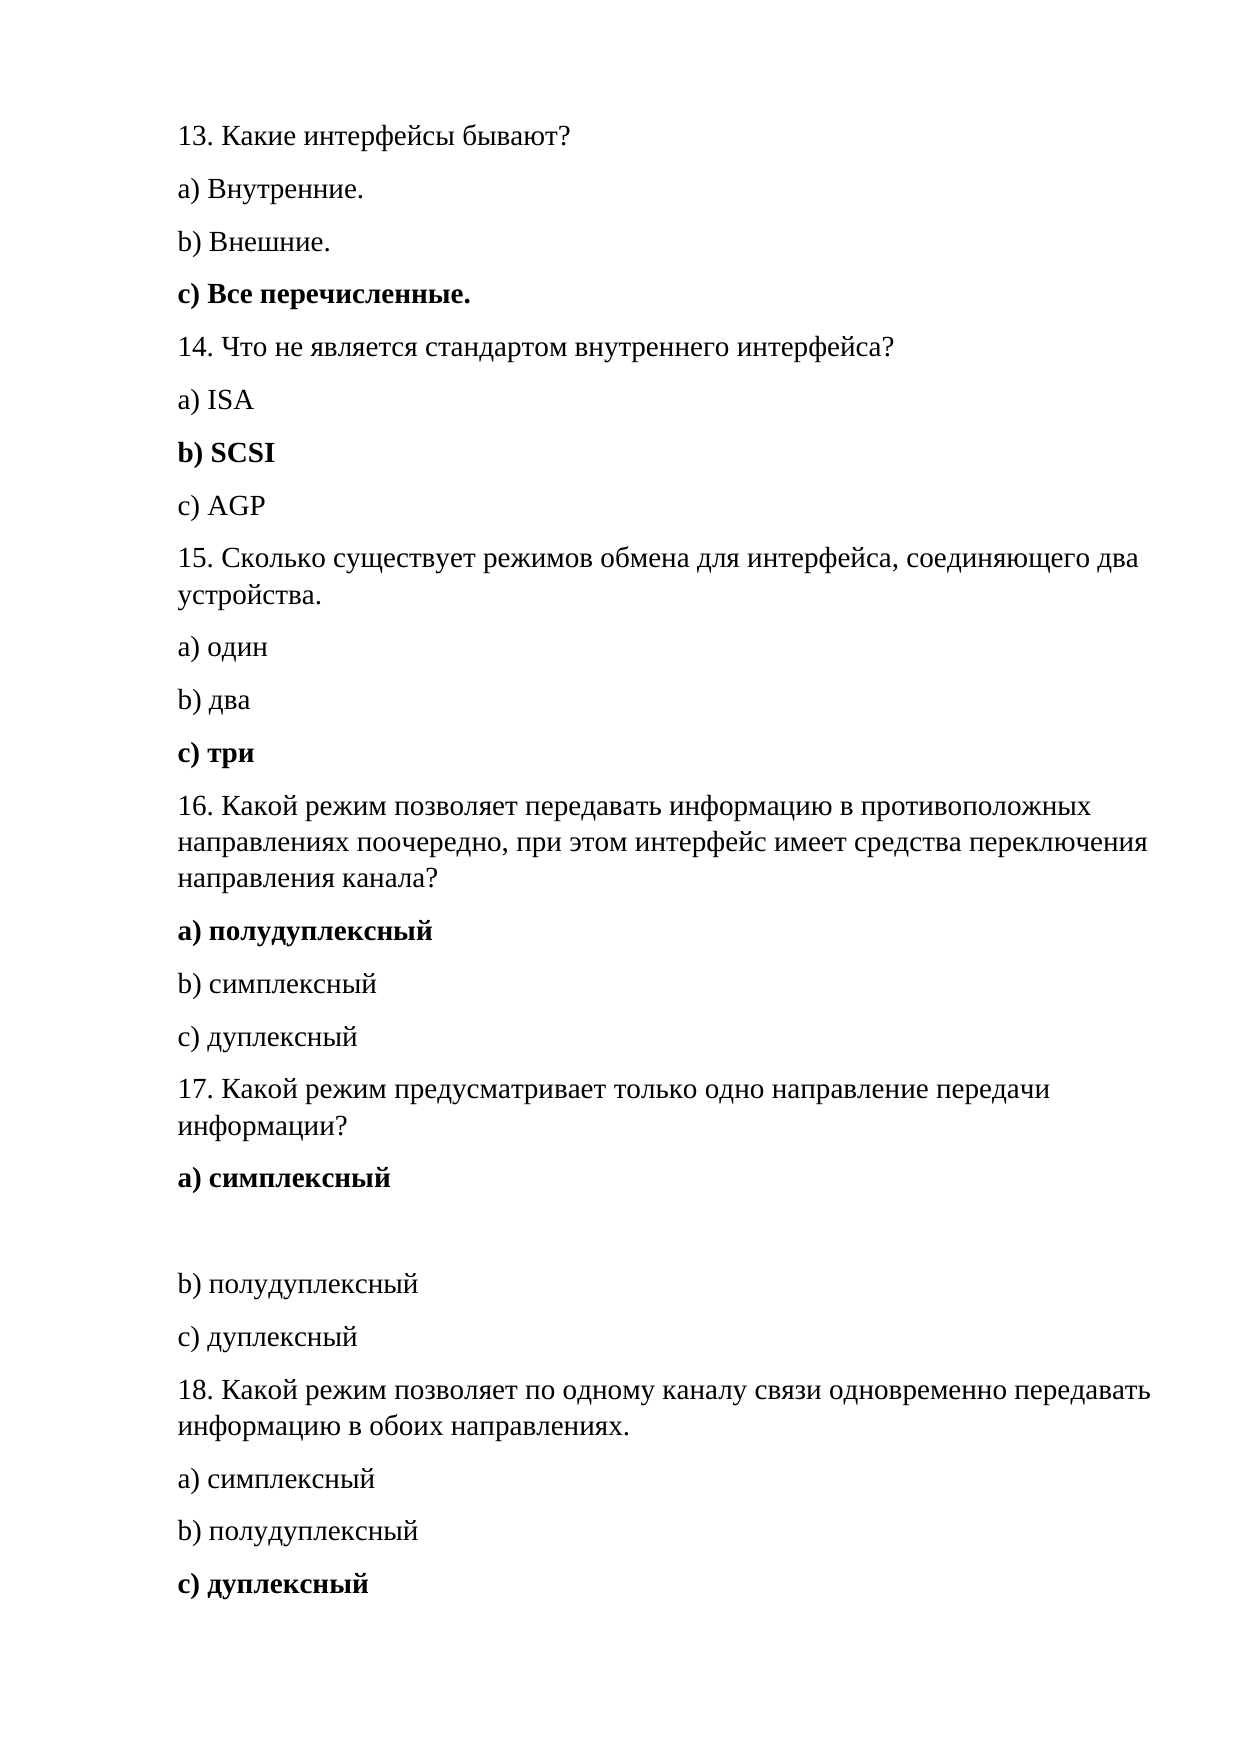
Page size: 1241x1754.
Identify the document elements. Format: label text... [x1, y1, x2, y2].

text a) ISA [177, 382, 1152, 416]
text a) один [177, 629, 1152, 663]
text 17. Какой режим предусматривает только одно направление передачи информации? [177, 1072, 1152, 1141]
text 18. Какой режим позволяет по одному каналу связи одновременно передавать информацию в обоих направлениях. [177, 1372, 1152, 1441]
text c) AGP [177, 488, 1152, 521]
text b) полудуплексный [177, 1513, 1152, 1547]
text c) дуплексный [177, 1319, 1152, 1352]
text a) симплексный [177, 1161, 1152, 1194]
text b) два [177, 682, 1152, 716]
text 15. Сколько существует режимов обмена для интерфейса, соединяющего два устройства. [177, 541, 1152, 610]
text a) полудуплексный [177, 913, 1152, 947]
text c) Все перечисленные. [177, 277, 1152, 310]
text b) полудуплексный [177, 1266, 1152, 1300]
text b) Внешние. [177, 224, 1152, 257]
text b) SCSI [177, 435, 1152, 468]
text b) симплексный [177, 966, 1152, 999]
text c) дуплексный [177, 1019, 1152, 1052]
text c) три [177, 735, 1152, 769]
text 14. Что не является стандартом внутреннего интерфейса? [177, 329, 1152, 363]
text a) симплексный [177, 1461, 1152, 1494]
text 13. Какие интерфейсы бывают? [177, 118, 1152, 152]
text 16. Какой режим позволяет передавать информацию в противоположных направлениях поочередно, при этом интерфейс имеет средства переключения направления канала? [177, 788, 1152, 894]
text c) дуплексный [177, 1566, 1152, 1600]
text a) Внутренние. [177, 171, 1152, 204]
